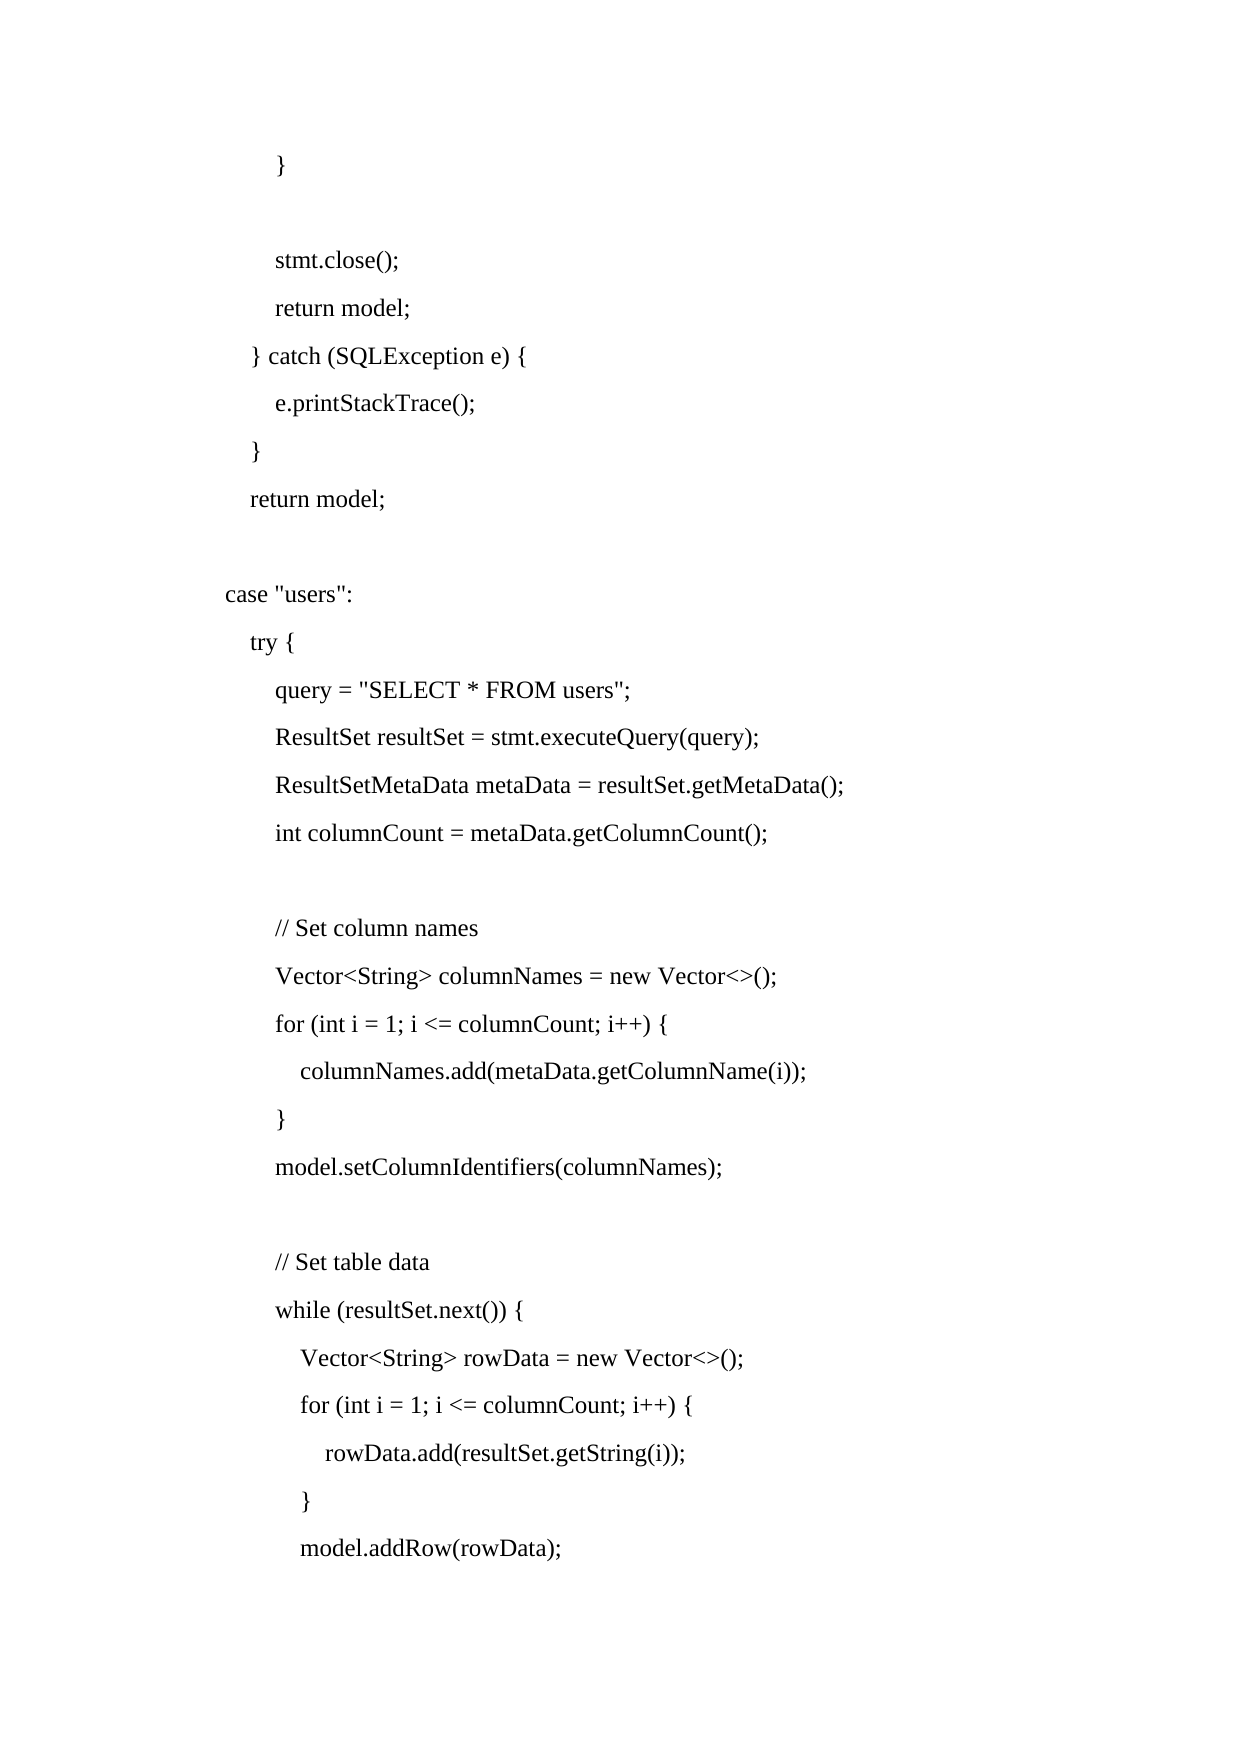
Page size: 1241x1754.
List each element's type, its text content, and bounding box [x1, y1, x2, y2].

text } [150, 1104, 1090, 1133]
text e.printStackTrace(); [150, 388, 1090, 417]
text int columnCount = metaData.getColumnCount(); [150, 818, 1090, 847]
text while (resultSet.next()) { [150, 1295, 1090, 1324]
text case "users": [150, 579, 1090, 608]
text } [150, 436, 1090, 465]
text ResultSetMetaData metaData = resultSet.getMetaData(); [150, 770, 1090, 799]
text try { [150, 627, 1090, 656]
text for (int i = 1; i <= columnCount; i++) { [150, 1390, 1090, 1419]
text } catch (SQLException e) { [150, 341, 1090, 369]
text return model; [150, 293, 1090, 322]
text Vector<String> columnNames = new Vector<>(); [150, 961, 1090, 990]
text return model; [150, 484, 1090, 513]
text Vector<String> rowData = new Vector<>(); [150, 1343, 1090, 1371]
text } [150, 1486, 1090, 1514]
text model.addRow(rowData); [150, 1533, 1090, 1562]
text stmt.close(); [150, 245, 1090, 274]
text model.setColumnIdentifiers(columnNames); [150, 1152, 1090, 1181]
text rowData.add(resultSet.getString(i)); [150, 1438, 1090, 1467]
text ResultSet resultSet = stmt.executeQuery(query); [150, 722, 1090, 751]
text // Set column names [150, 913, 1090, 942]
text for (int i = 1; i <= columnCount; i++) { [150, 1009, 1090, 1037]
text } [150, 150, 1090, 179]
text query = "SELECT * FROM users"; [150, 675, 1090, 703]
text // Set table data [150, 1247, 1090, 1276]
text columnNames.add(metaData.getColumnName(i)); [150, 1056, 1090, 1085]
